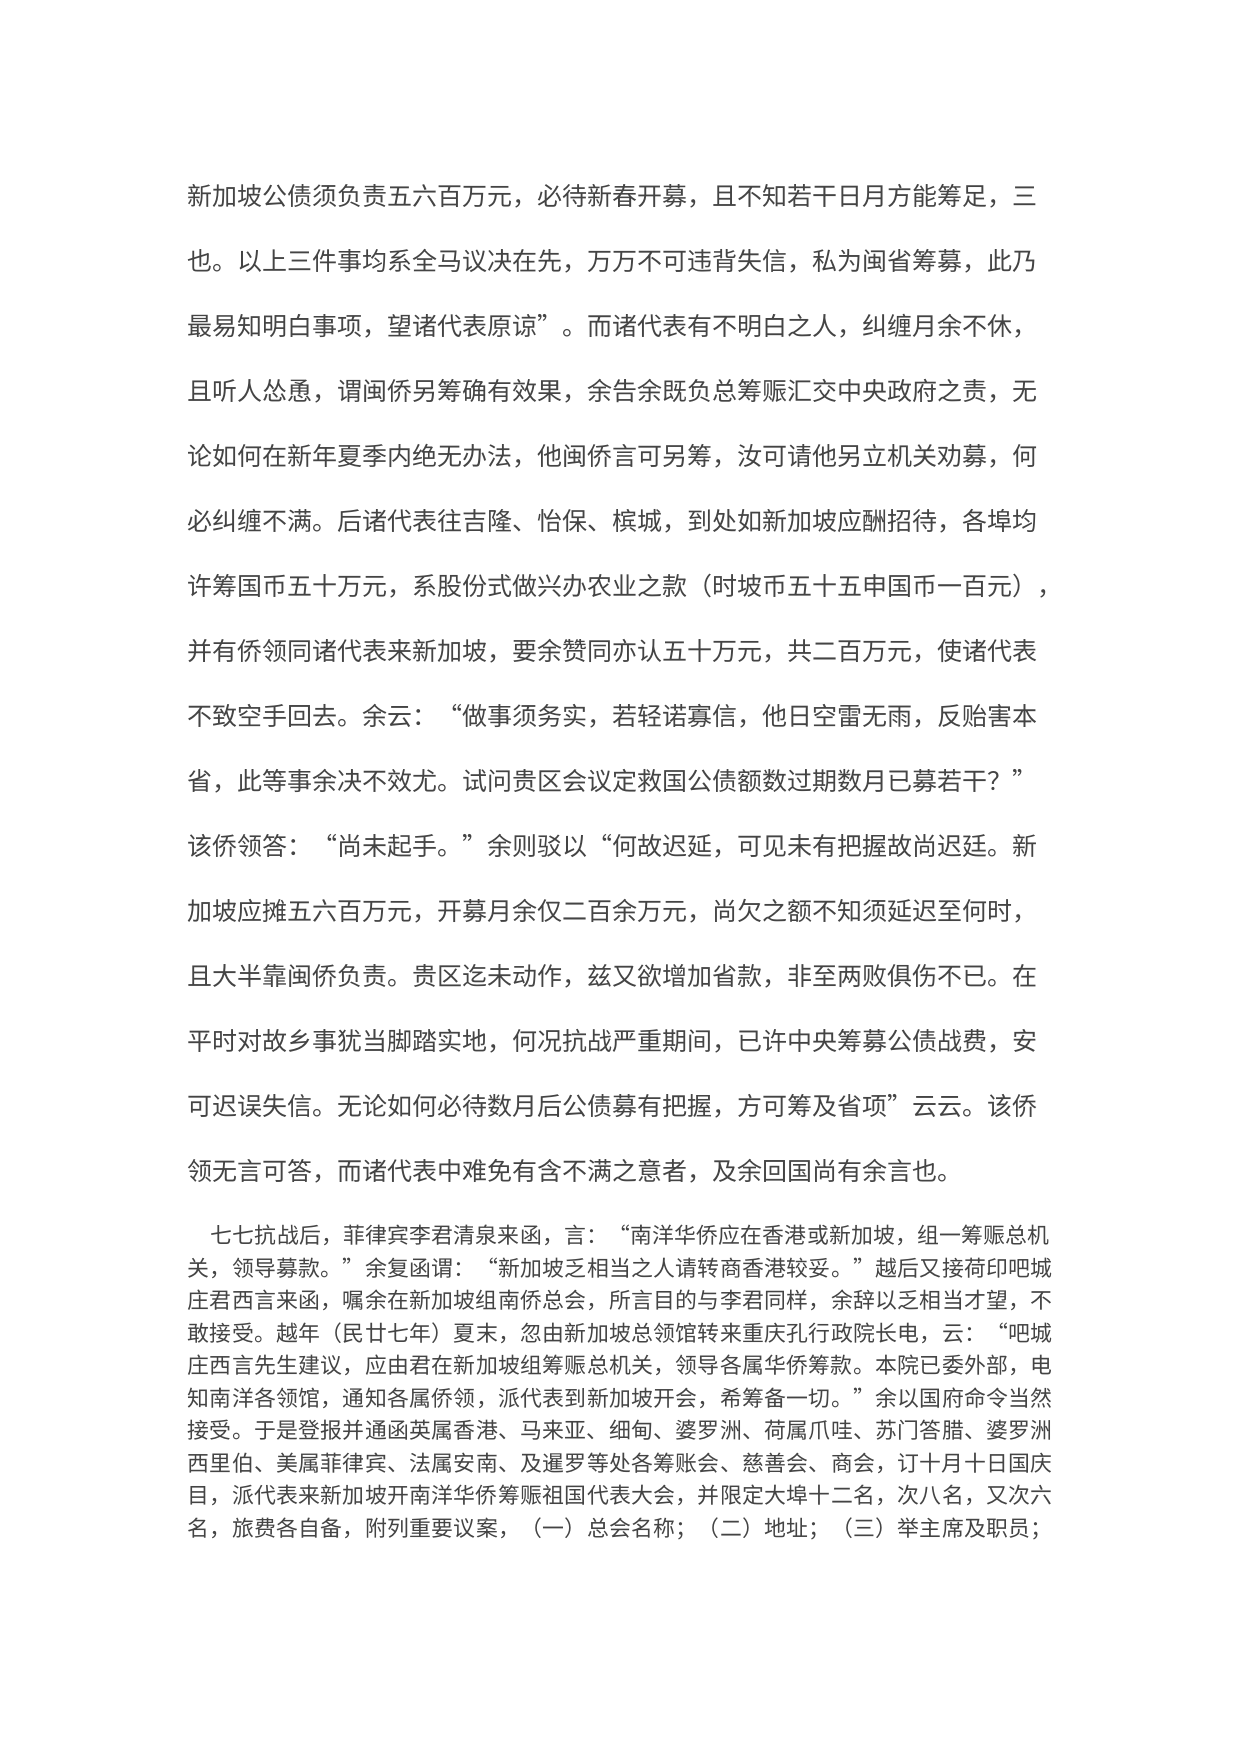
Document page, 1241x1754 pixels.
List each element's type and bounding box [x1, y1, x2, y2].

text [187, 1218, 1053, 1543]
text [187, 162, 1053, 1202]
